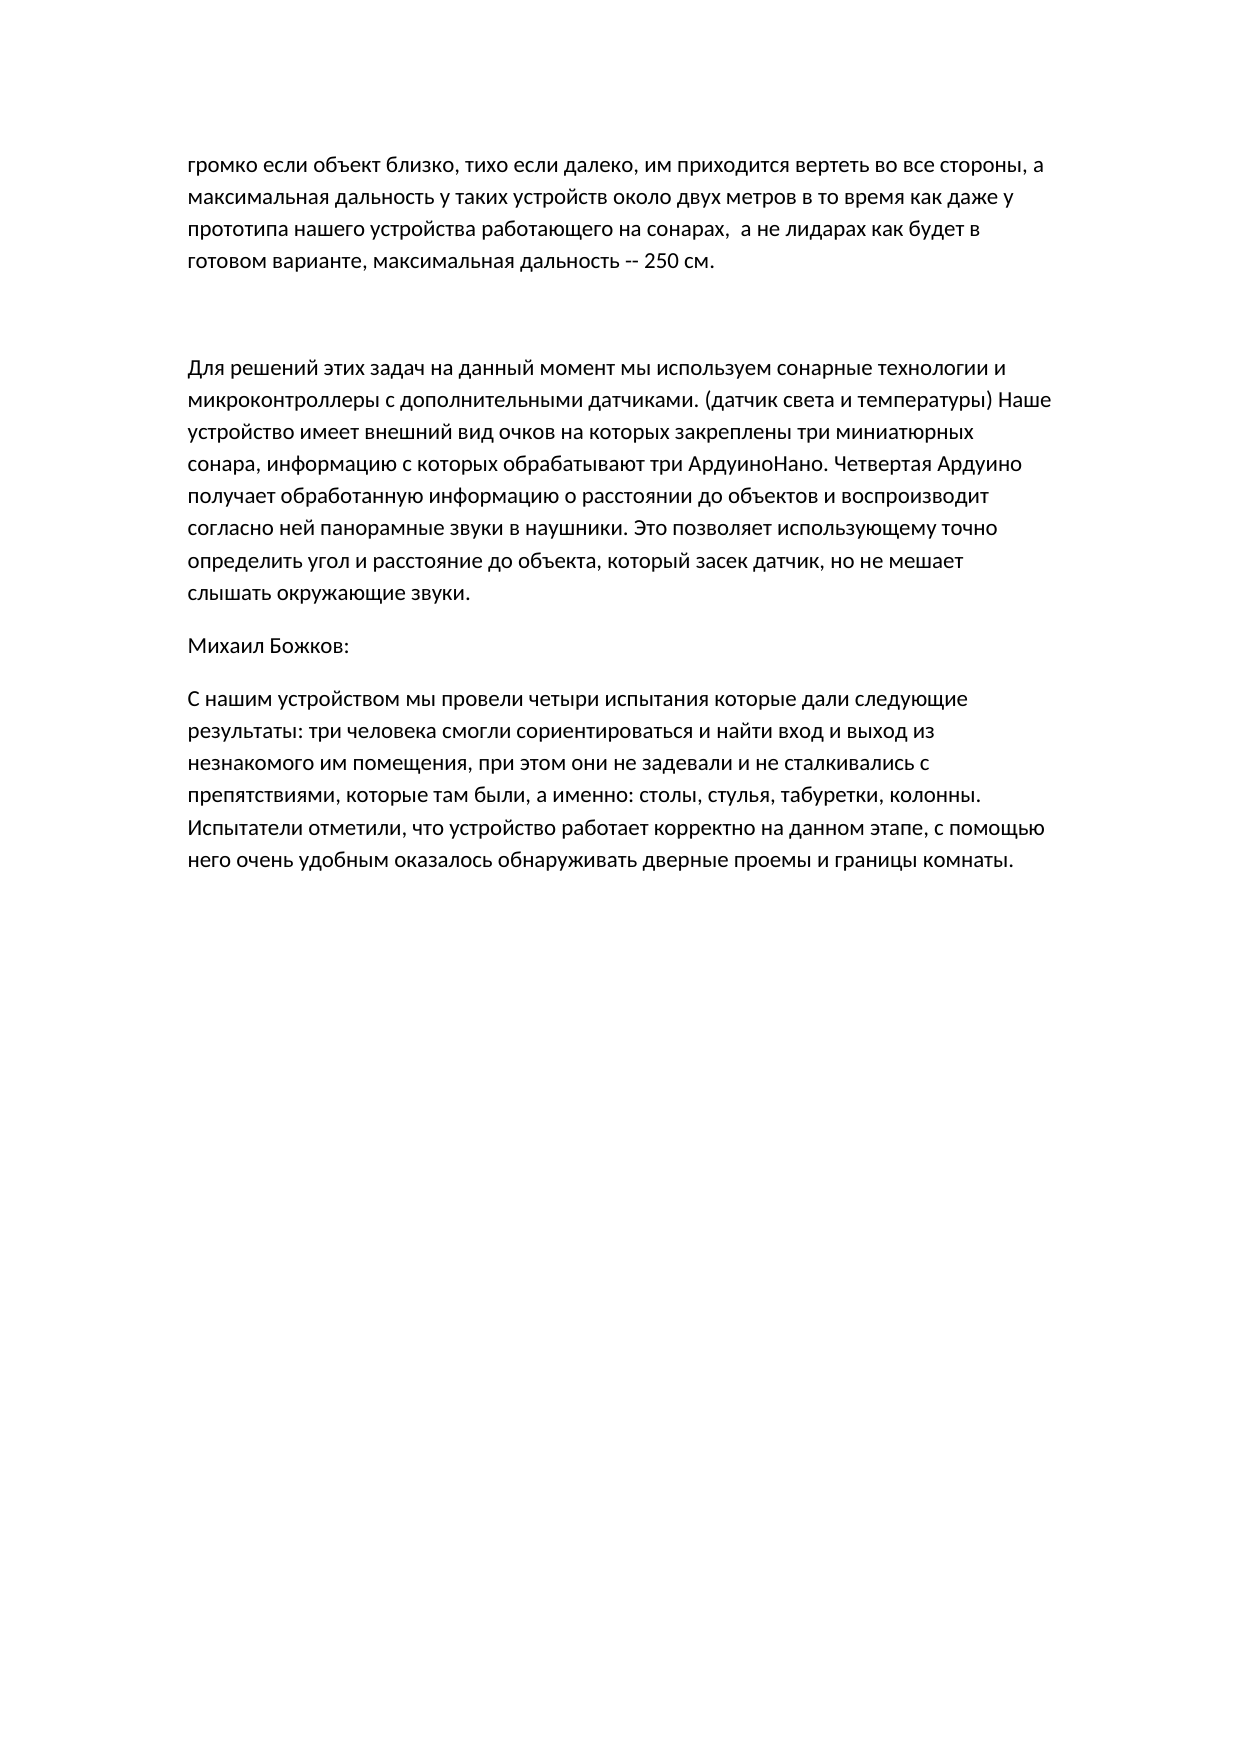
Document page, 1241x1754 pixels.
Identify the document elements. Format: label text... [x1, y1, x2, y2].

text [187, 150, 1053, 274]
text Михаил Божков: [187, 631, 1053, 659]
text С нашим устройством мы провели четыри испытания которые дали следующие результаты: три человека смогли сориентироваться и найти вход и выход из незнакомого им помещения, при этом они не задевали и не сталкивались с препятствиями, которые там были, а именно: столы, стулья, табуретки, колонны. Испытатели отметили, что устройство работает корректно на данном этапе, с помощью него очень удобным оказалось обнаруживать дверные проемы и границы комнаты. [187, 684, 1053, 873]
text Для решений этих задач на данный момент мы используем сонарные технологии и микроконтроллеры с дополнительными датчиками. (датчик света и температуры) Наше устройство имеет внешний вид очков на которых закреплены три миниатюрных сонара, информацию с которых обрабатывают три АрдуиноНано. Четвертая Ардуино получает обработанную информацию о расстоянии до объектов и воспроизводит согласно ней панорамные звуки в наушники. Это позволяет использующему точно определить угол и расстояние до объекта, который засек датчик, но не мешает слышать окружающие звуки. [187, 353, 1053, 606]
